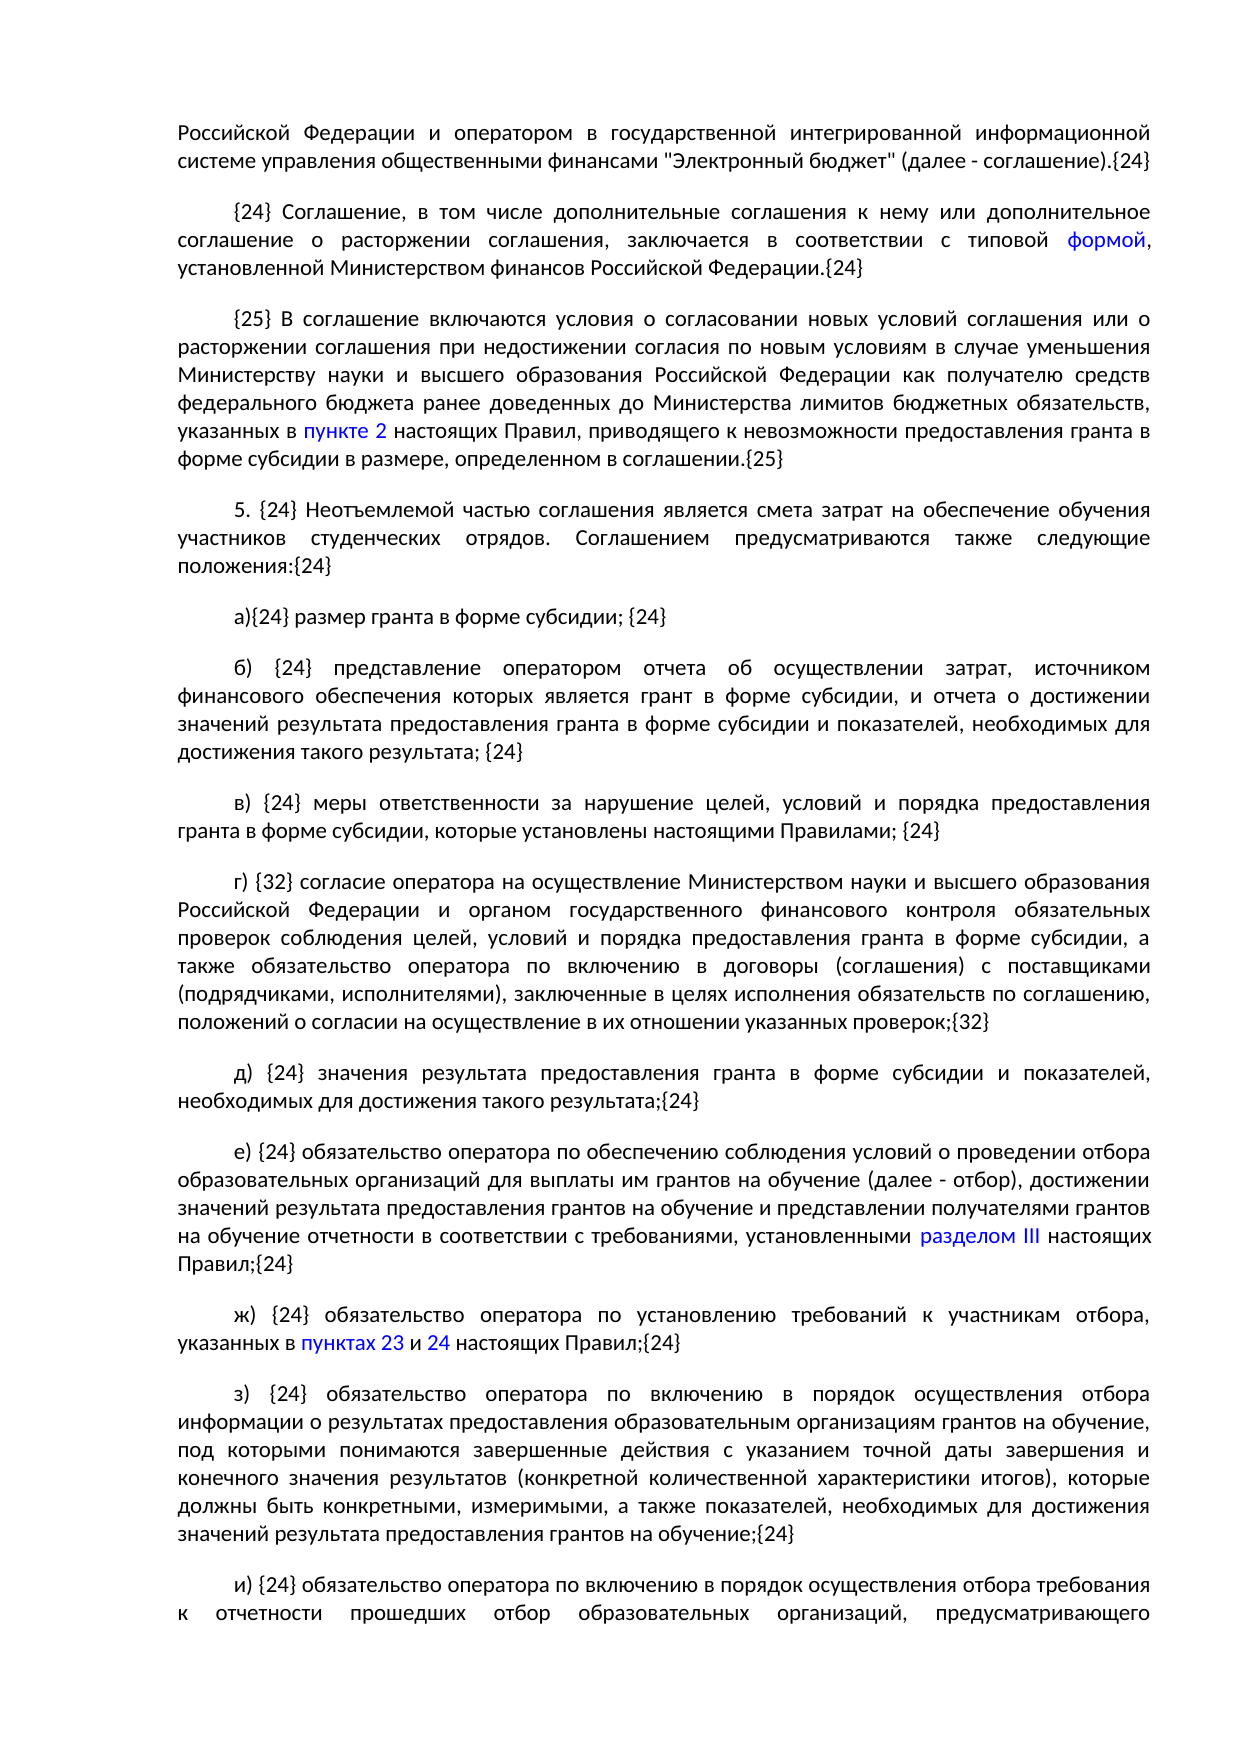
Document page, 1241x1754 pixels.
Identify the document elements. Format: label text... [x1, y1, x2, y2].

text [177, 118, 1152, 174]
text в) {24} меры ответственности за нарушение целей, условий и порядка предоставления гранта в форме субсидии, которые установлены настоящими Правилами; {24} [177, 788, 1152, 844]
text ж) {24} обязательство оператора по установлению требований к участникам отбора, указанных в пунктах 23 и 24 настоящих Правил;{24} [177, 1300, 1152, 1356]
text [177, 1570, 1152, 1626]
text б) {24} представление оператором отчета об осуществлении затрат, источником финансового обеспечения которых является грант в форме субсидии, и отчета о достижении значений результата предоставления гранта в форме субсидии и показателей, необходимых для достижения такого результата; {24} [177, 653, 1152, 765]
text 5. {24} Неотъемлемой частью соглашения является смета затрат на обеспечение обучения участников студенческих отрядов. Соглашением предусматриваются также следующие положения:{24} [177, 495, 1152, 579]
text г) {32} согласие оператора на осуществление Министерством науки и высшего образования Российской Федерации и органом государственного финансового контроля обязательных проверок соблюдения целей, условий и порядка предоставления гранта в форме субсидии, а также обязательство оператора по включению в договоры (соглашения) с поставщиками (подрядчиками, исполнителями), заключенные в целях исполнения обязательств по соглашению, положений о согласии на осуществление в их отношении указанных проверок;{32} [177, 867, 1152, 1035]
text а){24} размер гранта в форме субсидии; {24} [177, 602, 1152, 630]
text е) {24} обязательство оператора по обеспечению соблюдения условий о проведении отбора образовательных организаций для выплаты им грантов на обучение (далее - отбор), достижении значений результата предоставления грантов на обучение и представлении получателями грантов на обучение отчетности в соответствии с требованиями, установленными разделом III настоящих Правил;{24} [177, 1137, 1152, 1277]
text {25} В соглашение включаются условия о согласовании новых условий соглашения или о расторжении соглашения при недостижении согласия по новым условиям в случае уменьшения Министерству науки и высшего образования Российской Федерации как получателю средств федерального бюджета ранее доведенных до Министерства лимитов бюджетных обязательств, указанных в пункте 2 настоящих Правил, приводящего к невозможности предоставления гранта в форме субсидии в размере, определенном в соглашении.{25} [177, 304, 1152, 472]
text з) {24} обязательство оператора по включению в порядок осуществления отбора информации о результатах предоставления образовательным организациям грантов на обучение, под которыми понимаются завершенные действия с указанием точной даты завершения и конечного значения результатов (конкретной количественной характеристики итогов), которые должны быть конкретными, измеримыми, а также показателей, необходимых для достижения значений результата предоставления грантов на обучение;{24} [177, 1379, 1152, 1547]
text д) {24} значения результата предоставления гранта в форме субсидии и показателей, необходимых для достижения такого результата;{24} [177, 1058, 1152, 1114]
text {24} Соглашение, в том числе дополнительные соглашения к нему или дополнительное соглашение о расторжении соглашения, заключается в соответствии с типовой формой, установленной Министерством финансов Российской Федерации.{24} [177, 197, 1152, 281]
